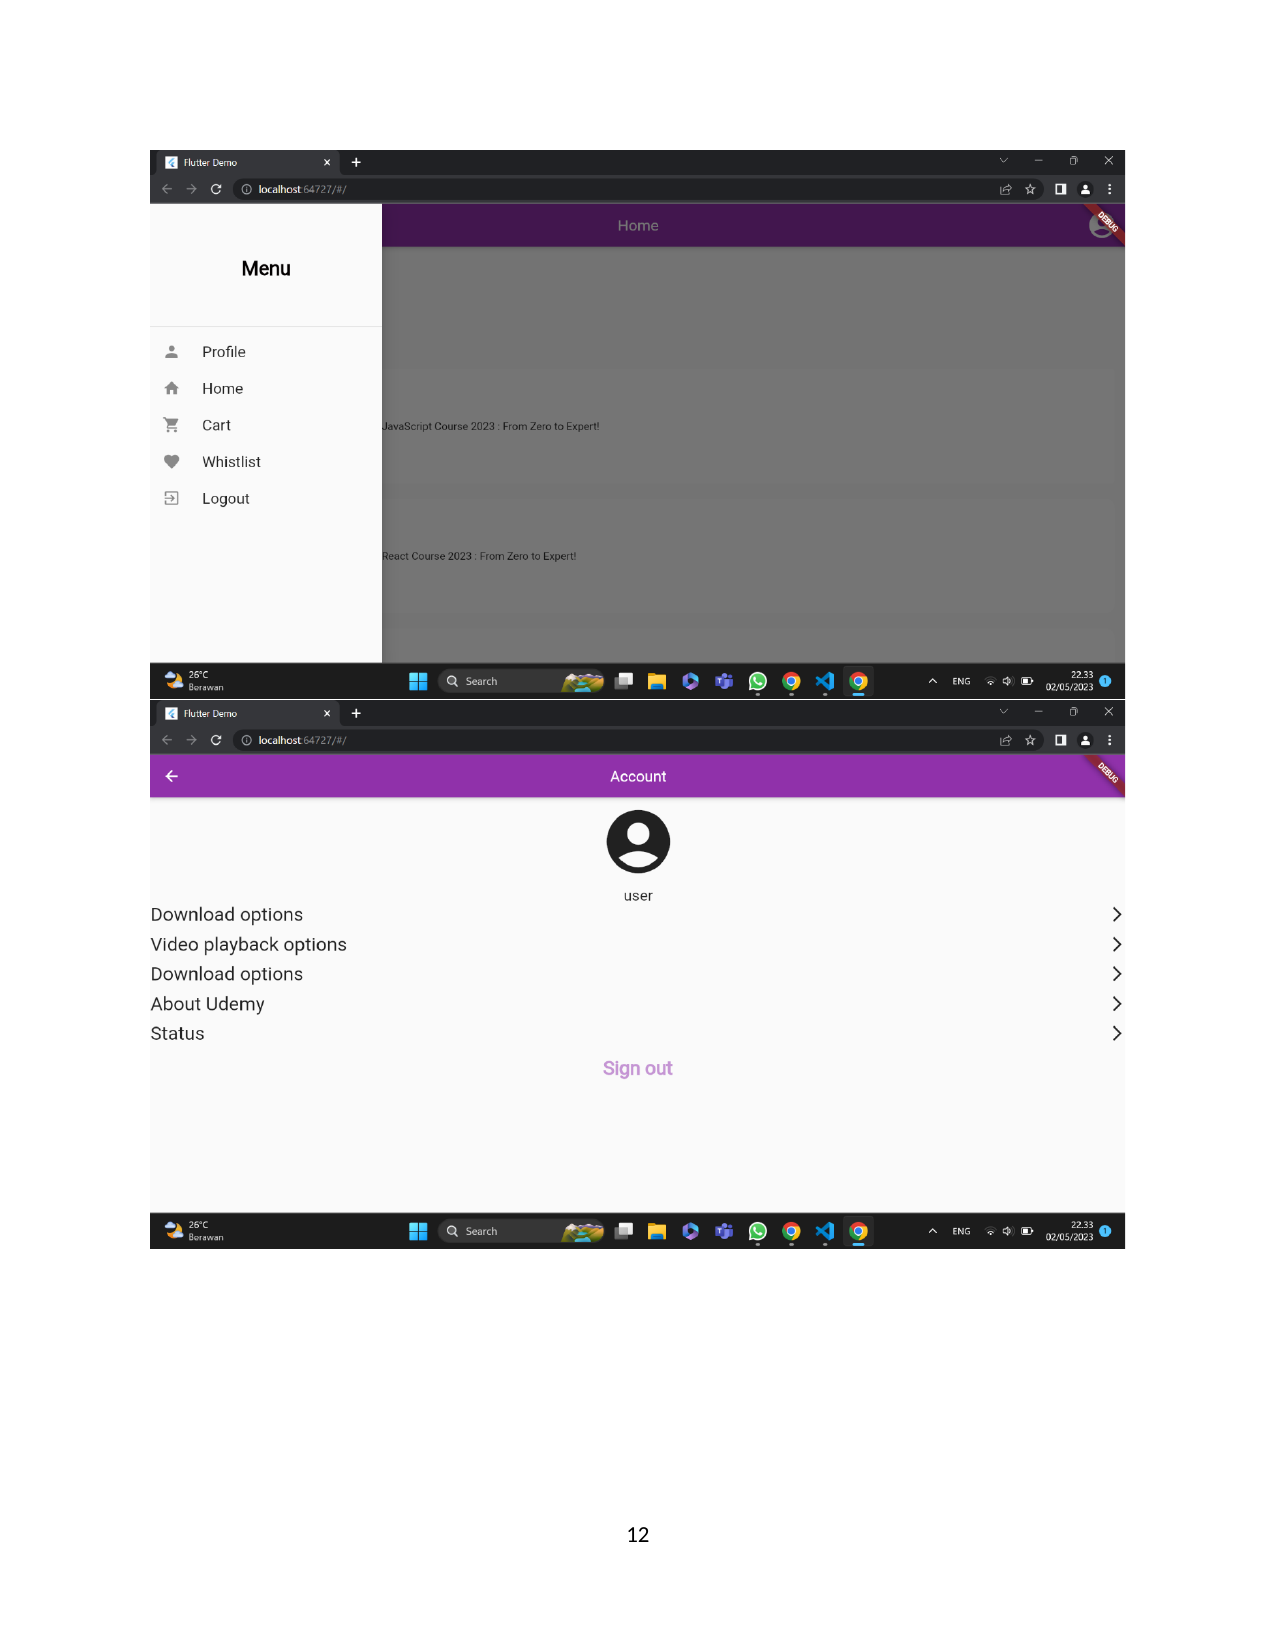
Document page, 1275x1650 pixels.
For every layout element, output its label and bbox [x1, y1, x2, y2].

picture [150, 150, 1125, 699]
picture [150, 700, 1125, 1249]
